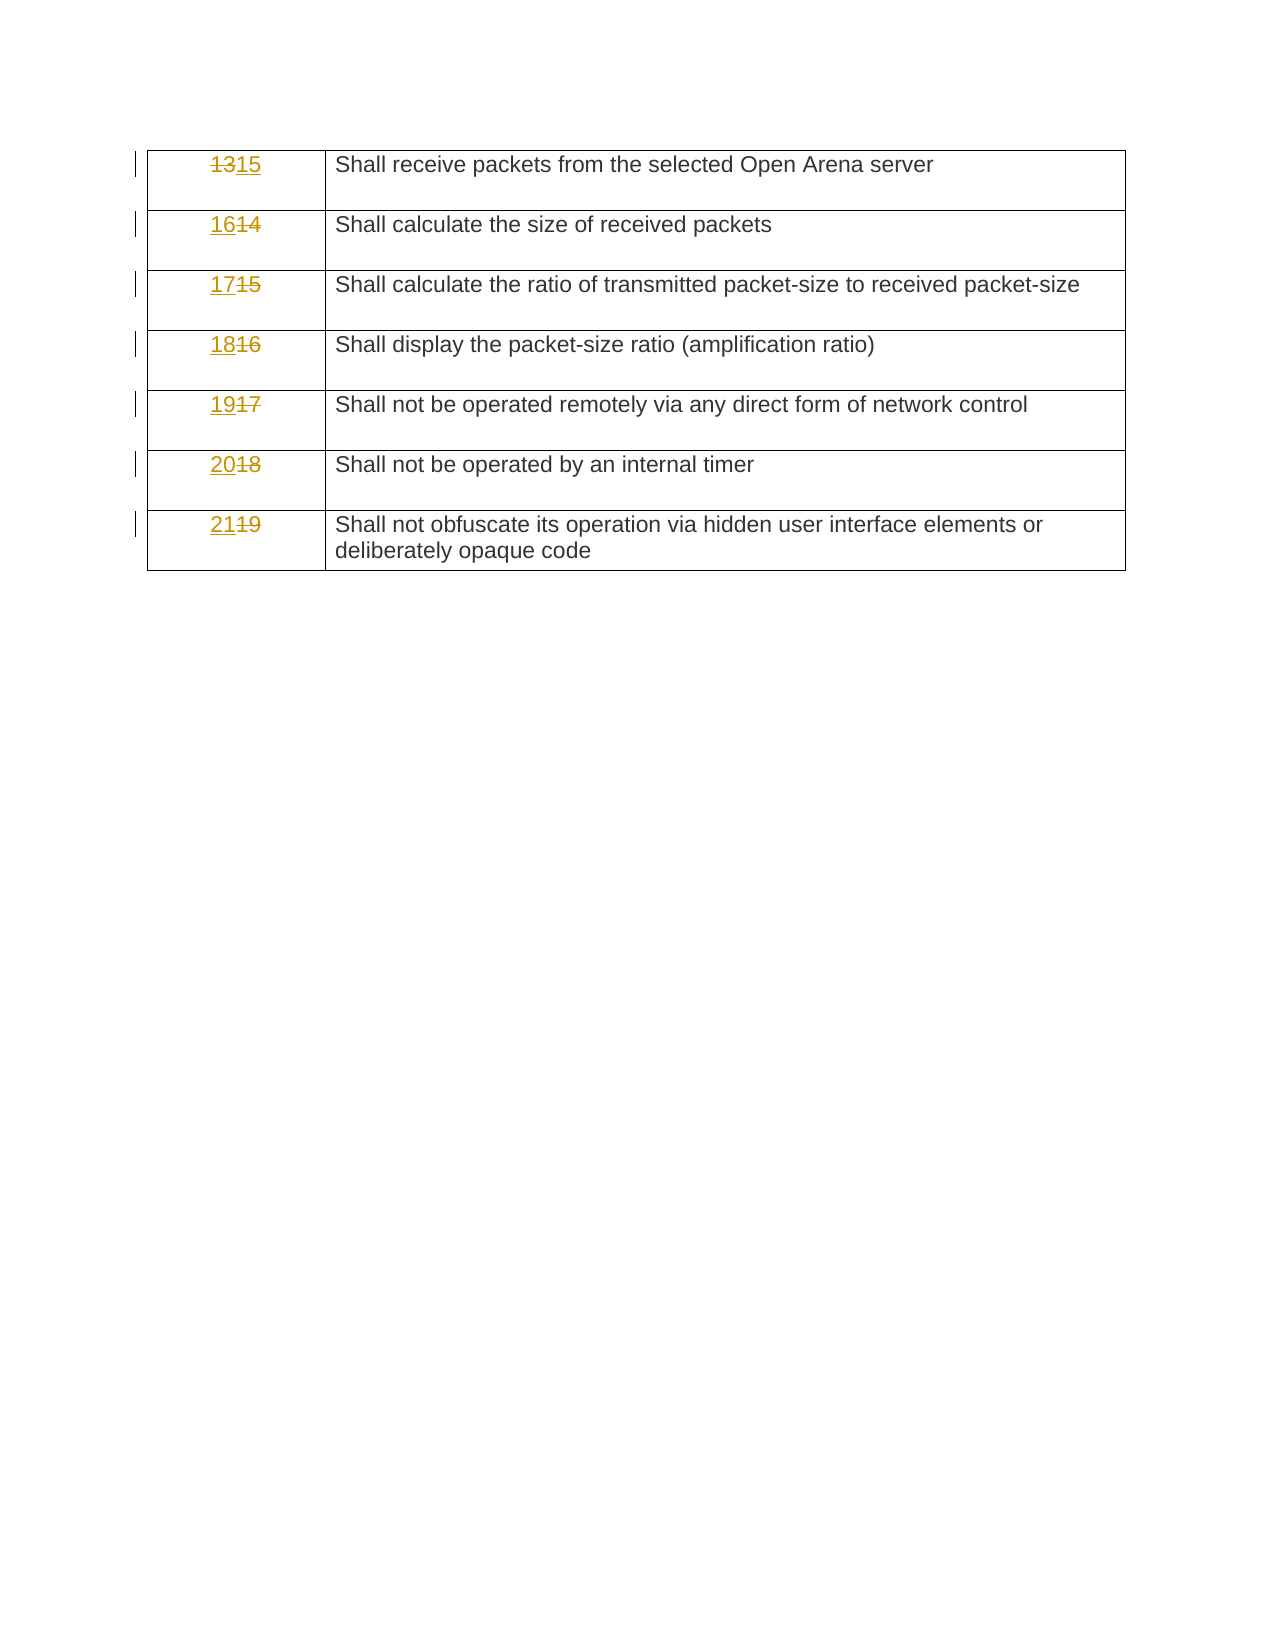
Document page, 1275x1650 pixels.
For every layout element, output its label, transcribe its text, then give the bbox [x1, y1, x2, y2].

table_cell Shall receive packets from the selected Open Arena server [326, 151, 1125, 210]
table_cell [148, 151, 325, 210]
table_cell [148, 331, 325, 390]
table_cell [148, 211, 325, 270]
table_cell Shall not be operated by an internal timer [326, 451, 1125, 510]
table_cell [148, 391, 325, 450]
table_cell [148, 271, 325, 330]
table_cell Shall not obfuscate its operation via hidden user interface elements or deliberately opaque code [326, 511, 1125, 570]
table_cell Shall not be operated remotely via any direct form of network control [326, 391, 1125, 450]
table_cell [148, 511, 325, 570]
table_cell Shall calculate the ratio of transmitted packet-size to received packet-size [326, 271, 1125, 330]
table_cell Shall display the packet-size ratio (amplification ratio) [326, 331, 1125, 390]
table_cell [148, 451, 325, 510]
table_cell Shall calculate the size of received packets [326, 211, 1125, 270]
